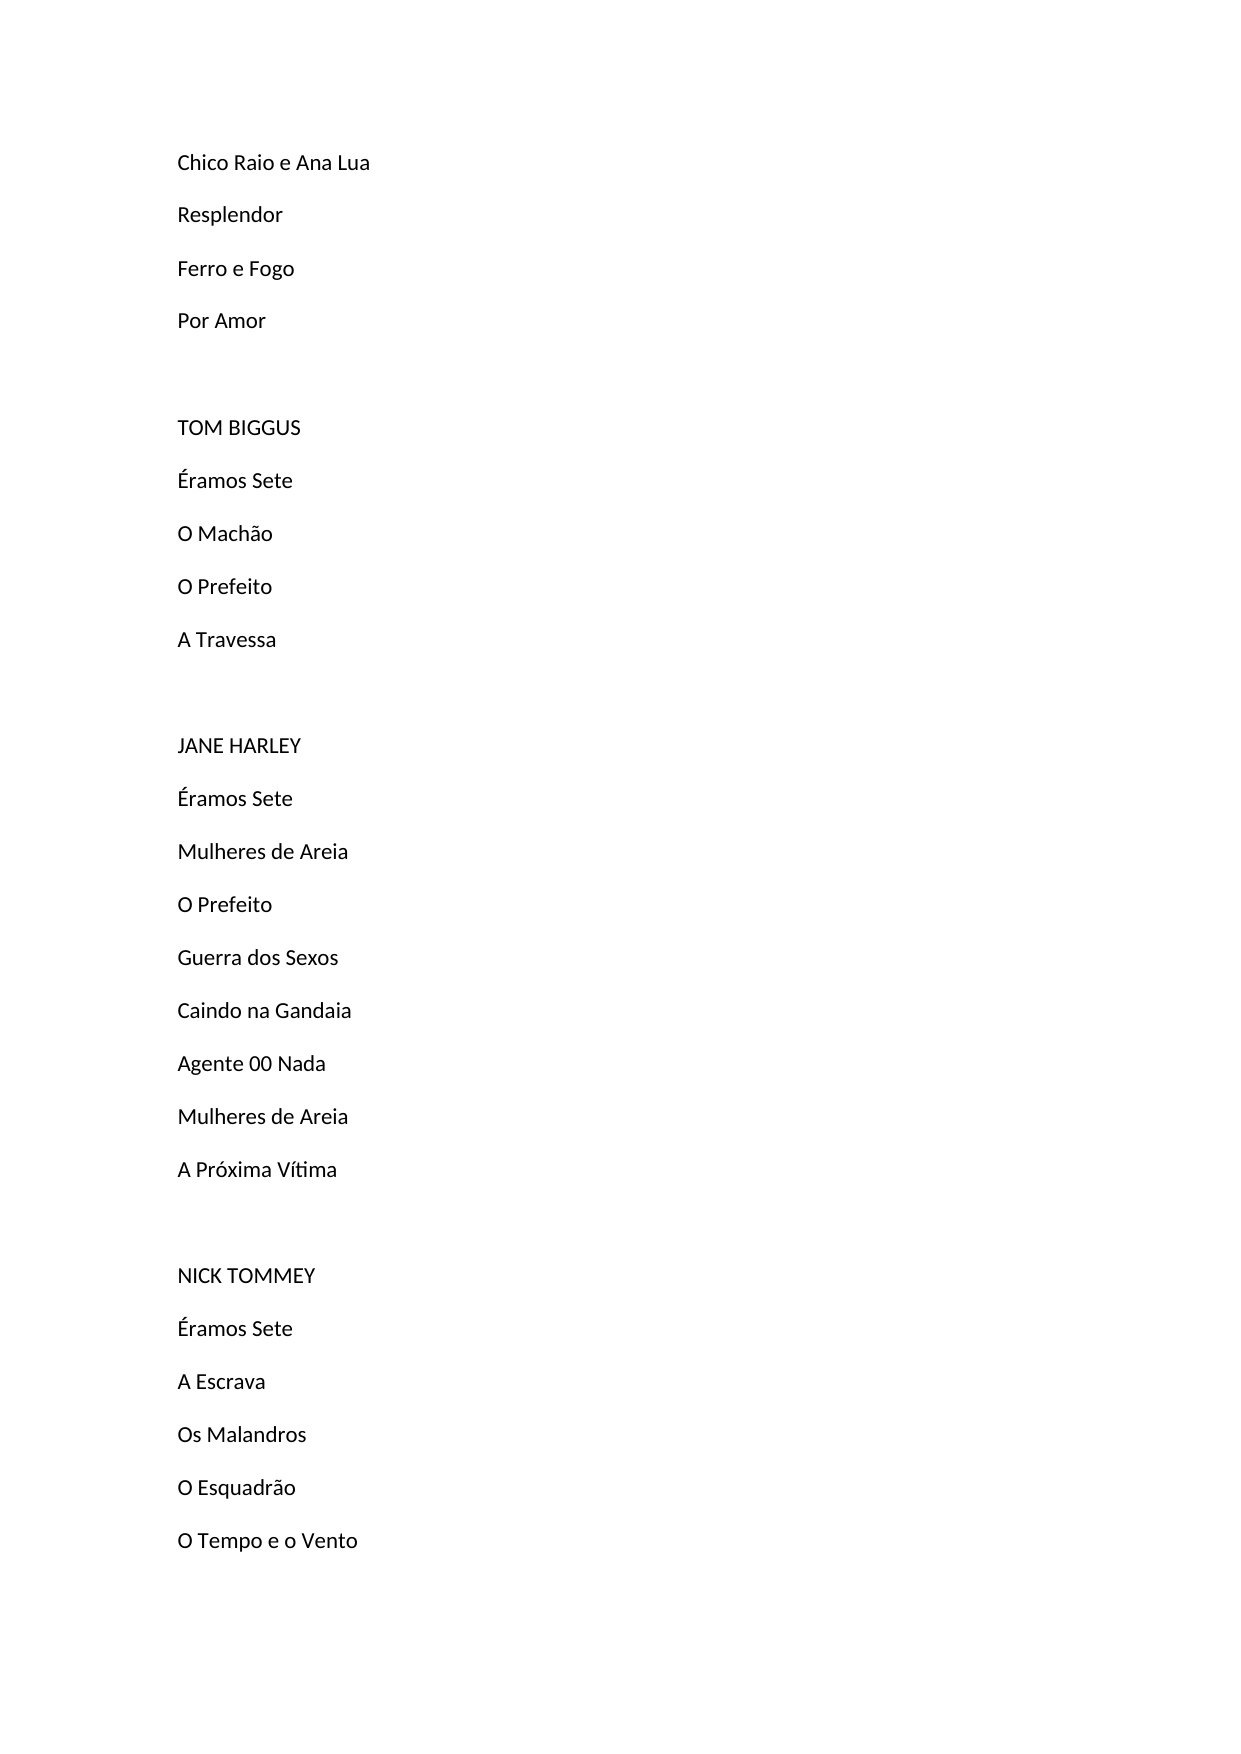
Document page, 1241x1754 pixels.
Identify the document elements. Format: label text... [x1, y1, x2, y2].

text JANE HARLEY [177, 731, 1063, 759]
text Mulheres de Areia [177, 1102, 1063, 1130]
text A Próxima Vítima [177, 1155, 1063, 1183]
text Ferro e Fogo [177, 254, 1063, 282]
text Resplendor [177, 201, 1063, 229]
text O Tempo e o Vento [177, 1526, 1063, 1554]
text A Travessa [177, 625, 1063, 653]
text Os Malandros [177, 1420, 1063, 1448]
text Éramos Sete [177, 784, 1063, 812]
text Caindo na Gandaia [177, 996, 1063, 1024]
text A Escrava [177, 1367, 1063, 1395]
text Éramos Sete [177, 466, 1063, 494]
text Mulheres de Areia [177, 837, 1063, 865]
text Chico Raio e Ana Lua [177, 148, 1063, 176]
text O Prefeito [177, 572, 1063, 600]
text O Prefeito [177, 890, 1063, 918]
text Éramos Sete [177, 1314, 1063, 1342]
text Guerra dos Sexos [177, 943, 1063, 971]
text Agente 00 Nada [177, 1049, 1063, 1077]
text Por Amor [177, 307, 1063, 335]
text NICK TOMMEY [177, 1261, 1063, 1289]
text O Esquadrão [177, 1473, 1063, 1501]
text TOM BIGGUS [177, 413, 1063, 441]
text O Machão [177, 519, 1063, 547]
